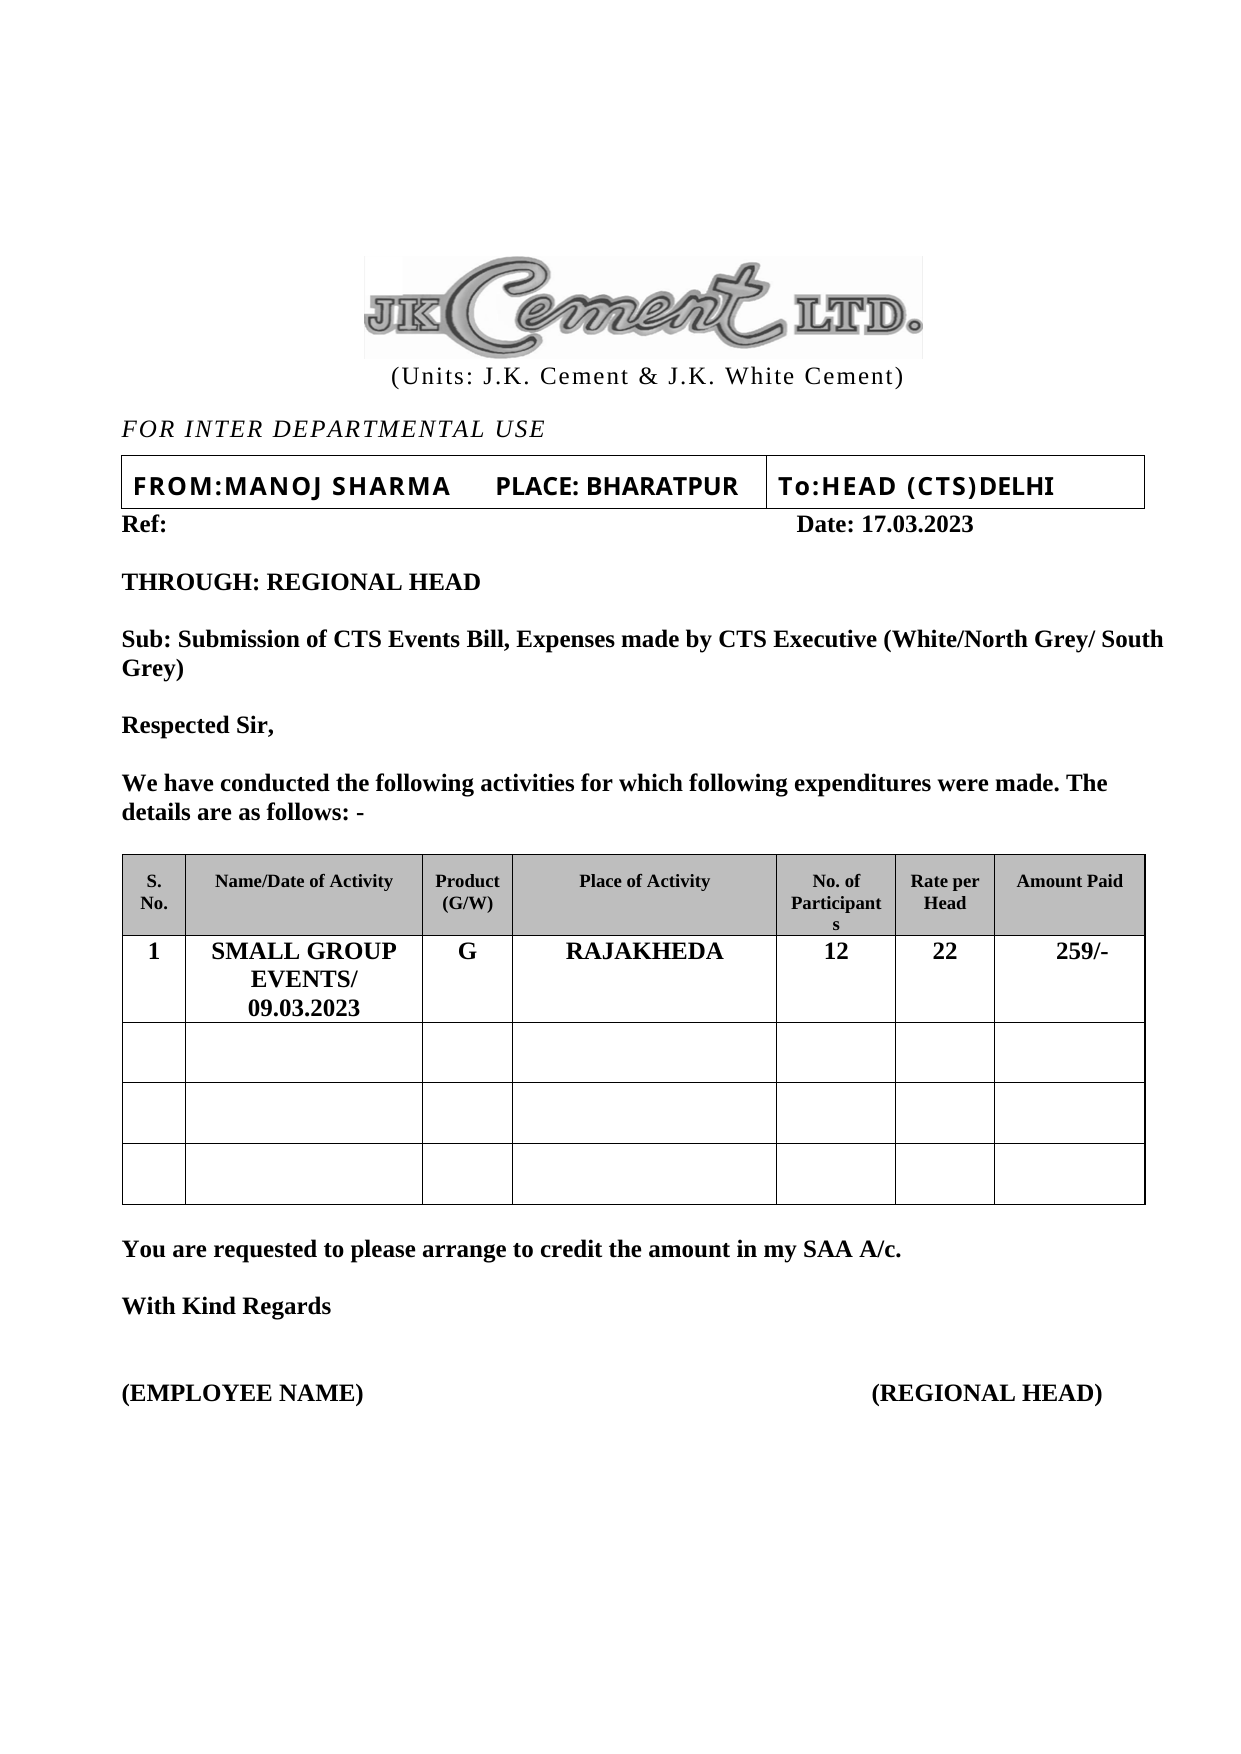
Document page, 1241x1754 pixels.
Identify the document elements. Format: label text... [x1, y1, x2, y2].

table_header No. of Participants [777, 855, 895, 935]
text Ref: Date: 17.03.2023 [121, 509, 1165, 538]
table_cell 12 [777, 936, 895, 1022]
table_cell [513, 1083, 776, 1143]
text Sub: Submission of CTS Events Bill, Expenses made by CTS Executive (White/North Grey/ South Grey) [121, 624, 1165, 682]
table_cell SMALL GROUP EVENTS/ 09.03.2023 [186, 936, 422, 1022]
text With Kind Regards [121, 1291, 1165, 1320]
text Respected Sir, [121, 710, 1165, 739]
table_cell [513, 1144, 776, 1204]
table_cell [186, 1023, 422, 1082]
text You are requested to please arrange to credit the amount in my SAA A/c. [121, 1234, 1165, 1263]
text We have conducted the following activities for which following expenditures were made. The details are as follows: - [121, 768, 1165, 825]
table_cell [777, 1144, 895, 1204]
table_header Product (G/W) [423, 855, 512, 935]
table_cell [423, 1144, 512, 1204]
subtitle FOR INTER DEPARTMENTAL USE [121, 414, 1165, 442]
text (Units: J.K. Cement & J.K. White Cement) [121, 361, 1165, 389]
table_cell [995, 1023, 1144, 1082]
text THROUGH: REGIONAL HEAD [121, 567, 1165, 595]
table_cell [777, 1083, 895, 1143]
table_header Rate per Head [896, 855, 994, 935]
table_header Place of Activity [513, 855, 776, 935]
table_cell [896, 1083, 994, 1143]
table_header Name/Date of Activity [186, 855, 422, 935]
table_cell [123, 1144, 185, 1204]
table_cell 1 [123, 936, 185, 1022]
table_cell [896, 1023, 994, 1082]
table_cell [995, 1083, 1144, 1143]
table_cell [423, 1023, 512, 1082]
table_header To:HEAD (CTS)DELHI [767, 456, 1144, 508]
table_cell [123, 1083, 185, 1143]
table_header S. No. [123, 855, 185, 935]
table_cell [423, 1083, 512, 1143]
table_cell RAJAKHEDA [513, 936, 776, 1022]
table_cell [777, 1023, 895, 1082]
table_cell [123, 1023, 185, 1082]
table_cell [186, 1144, 422, 1204]
table_cell [896, 1144, 994, 1204]
picture [362, 254, 925, 361]
table_header Amount Paid [995, 855, 1144, 935]
table_cell [513, 1023, 776, 1082]
table_header FROM:MANOJ SHARMA PLACE: BHARATPUR [122, 456, 766, 508]
table_cell [186, 1083, 422, 1143]
table_cell 22 [896, 936, 994, 1022]
table_cell [995, 1144, 1144, 1204]
table_cell 259/- [995, 936, 1144, 1022]
text (EMPLOYEE NAME) (REGIONAL HEAD) [121, 1378, 1165, 1406]
table_cell G [423, 936, 512, 1022]
